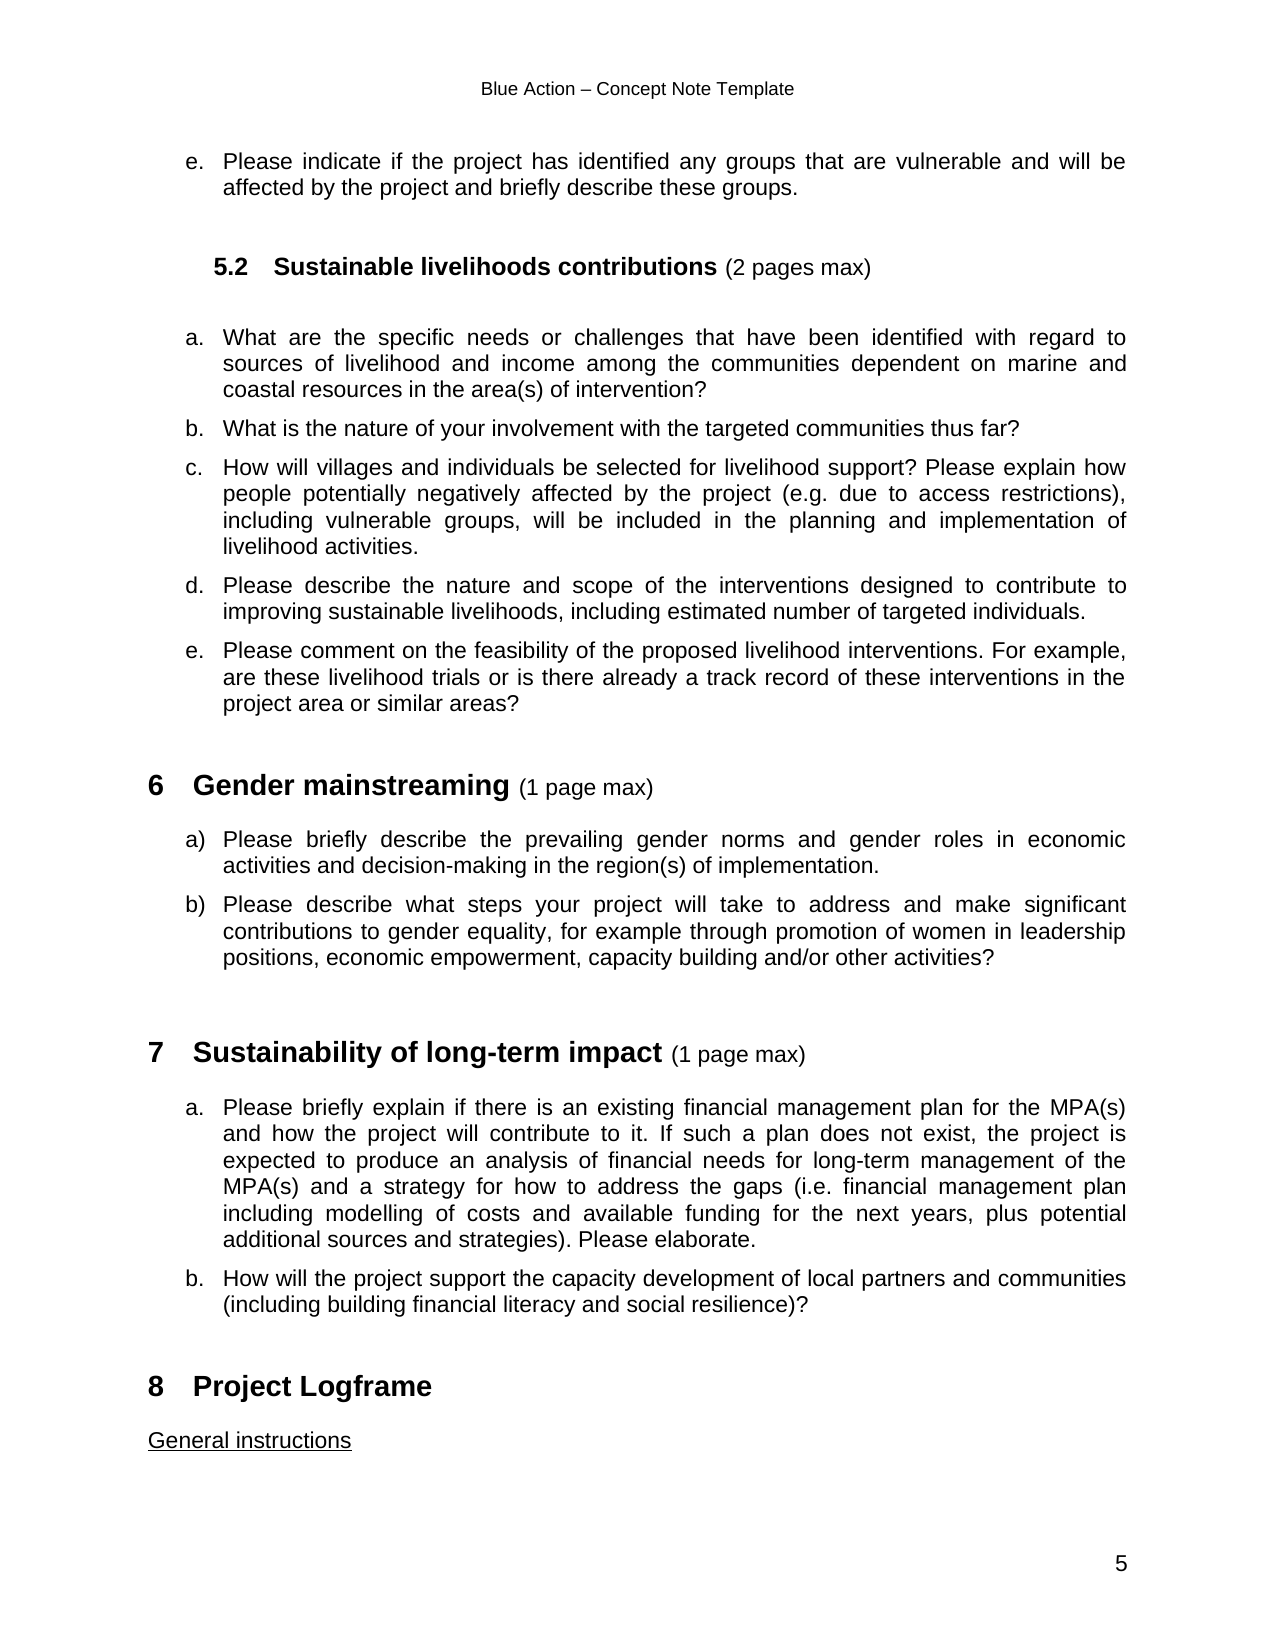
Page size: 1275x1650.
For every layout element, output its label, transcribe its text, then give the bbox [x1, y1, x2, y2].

list What are the specific needs or challenges that have been identified with regard to sources of livelihood and income among the communities dependent on marine and coastal resources in the area(s) of intervention? [185, 323, 1127, 403]
subtitle Sustainable livelihoods contributions (2 pages max) [213, 252, 1127, 281]
list Please describe what steps your project will take to address and make significant contributions to gender equality, for example through promotion of women in leadership positions, economic empowerment, capacity building and/or other activities? [185, 891, 1127, 970]
list How will villages and individuals be selected for livelihood support? Please explain how people potentially negatively affected by the project (e.g. due to access restrictions), including vulnerable groups, will be included in the planning and implementation of livelihood activities. [185, 454, 1127, 559]
text General instructions [148, 1427, 1127, 1454]
list Please briefly describe the prevailing gender norms and gender roles in economic activities and decision-making in the region(s) of implementation. [185, 826, 1127, 879]
subtitle Gender mainstreaming (1 page max) [148, 767, 1127, 801]
list Please briefly explain if there is an existing financial management plan for the MPA(s) and how the project will contribute to it. If such a plan does not exist, the project is expected to produce an analysis of financial needs for long-term management of the MPA(s) and a strategy for how to address the gaps (i.e. financial management plan including modelling of costs and available funding for the next years, plus potential additional sources and strategies). Please elaborate. [185, 1094, 1127, 1252]
list Please indicate if the project has identified any groups that are vulnerable and will be affected by the project and briefly describe these groups. [185, 148, 1127, 200]
subtitle Project Logframe [148, 1369, 1127, 1402]
list Please describe the nature and scope of the interventions designed to contribute to improving sustainable livelihoods, including estimated number of targeted individuals. [185, 572, 1127, 624]
list Please comment on the feasibility of the proposed livelihood interventions. For example, are these livelihood trials or is there already a track record of these interventions in the project area or similar areas? [185, 637, 1127, 716]
list What is the nature of your involvement with the targeted communities thus far? [185, 415, 1127, 441]
list How will the project support the capacity development of local partners and communities (including building financial literacy and social resilience)? [185, 1265, 1127, 1317]
subtitle Sustainability of long-term impact (1 page max) [148, 1036, 1127, 1069]
